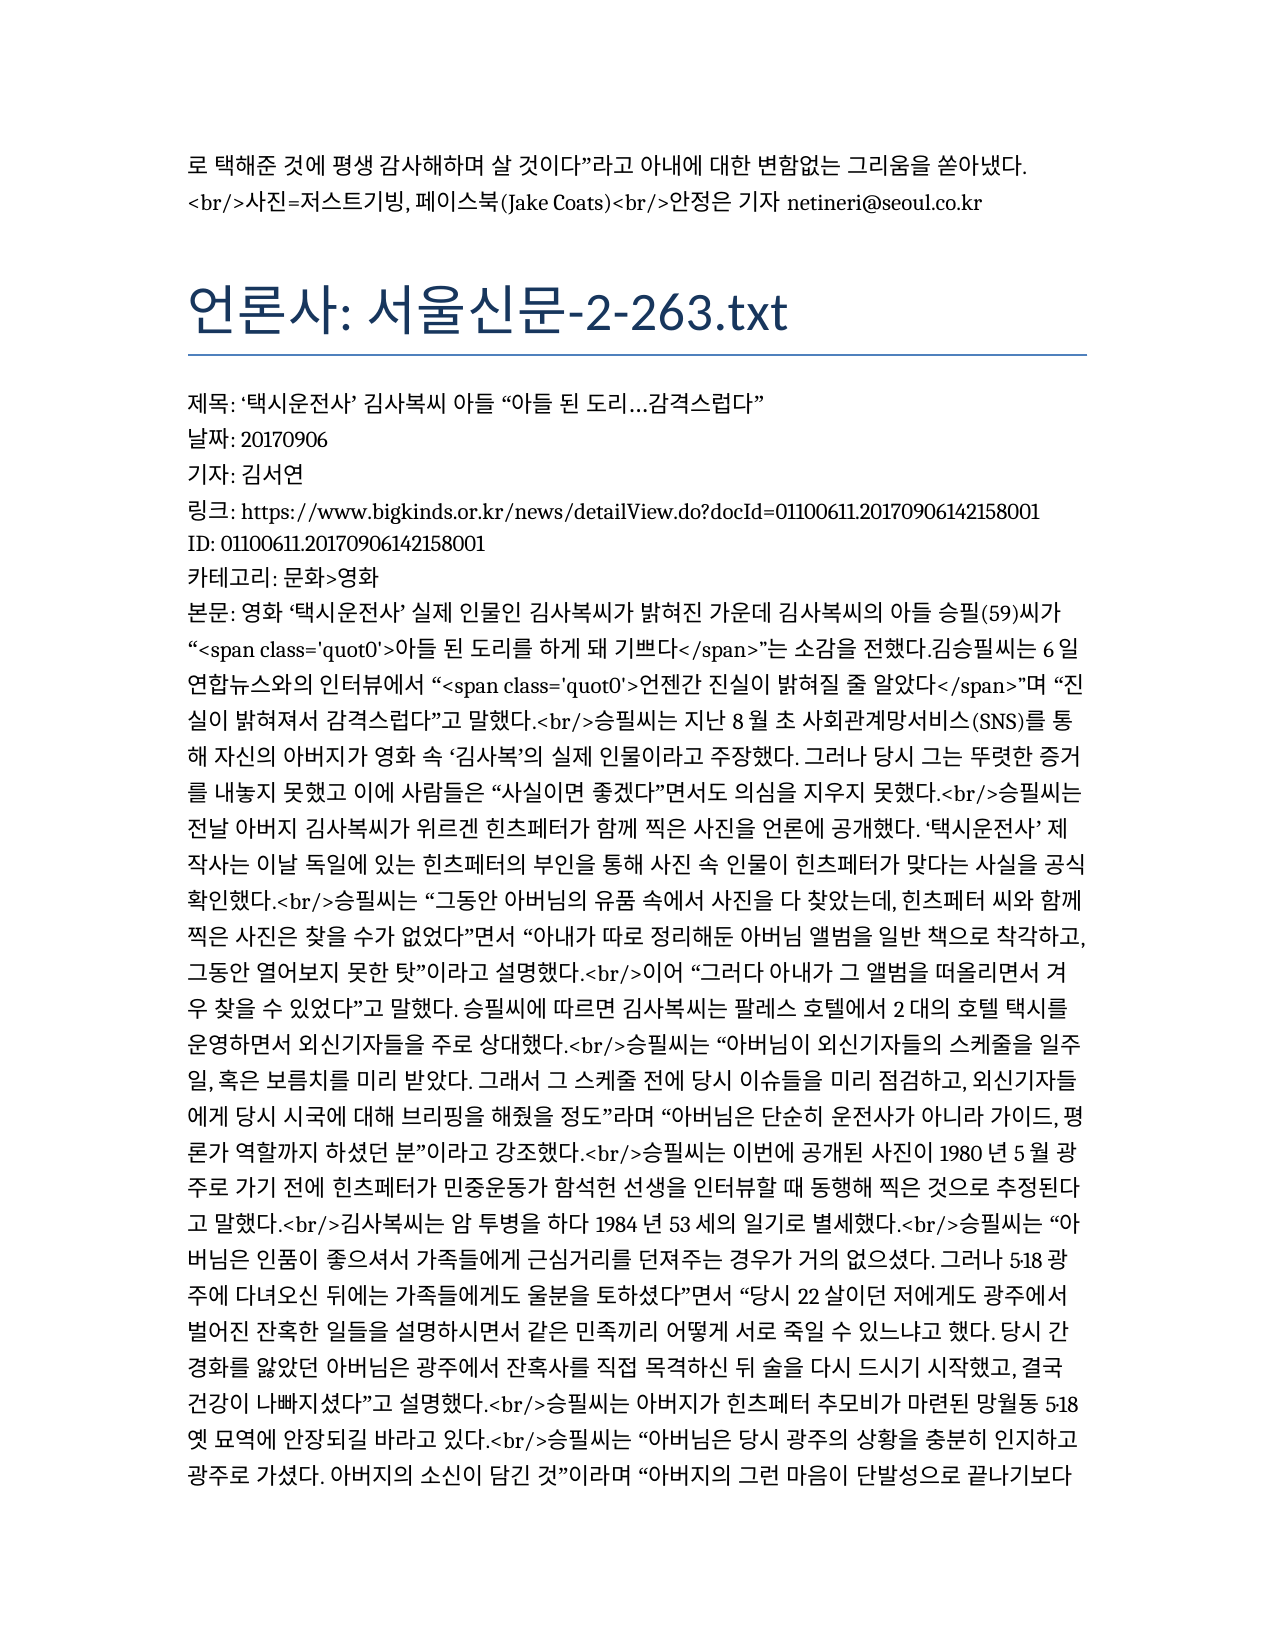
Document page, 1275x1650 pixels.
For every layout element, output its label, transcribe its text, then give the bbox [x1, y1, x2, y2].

title 언론사: 서울신문-2-263.txt [187, 272, 1087, 356]
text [187, 150, 1087, 247]
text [187, 387, 1087, 1491]
